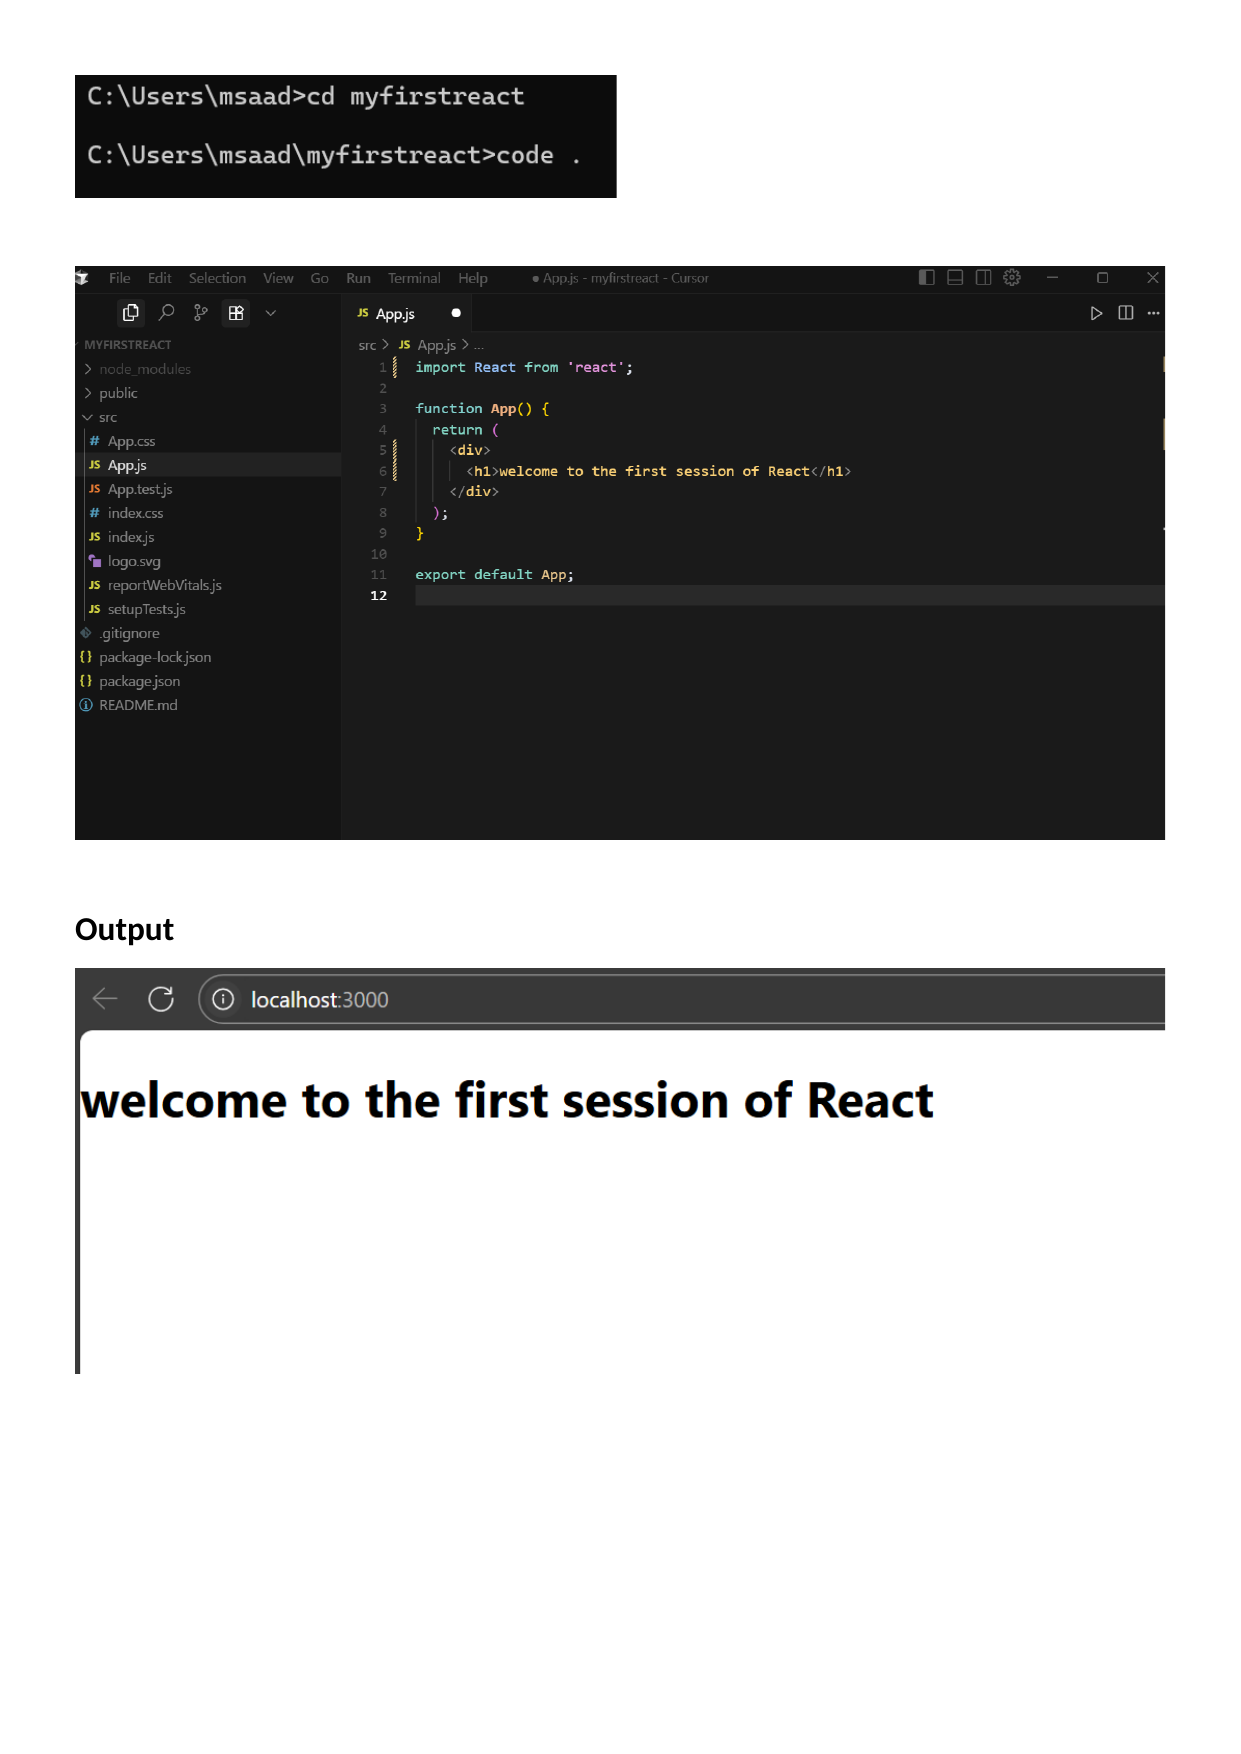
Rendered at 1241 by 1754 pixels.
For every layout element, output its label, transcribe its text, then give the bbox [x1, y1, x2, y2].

text Output [75, 908, 1165, 948]
picture [75, 266, 1166, 840]
picture [75, 75, 617, 198]
picture [75, 968, 1166, 1374]
